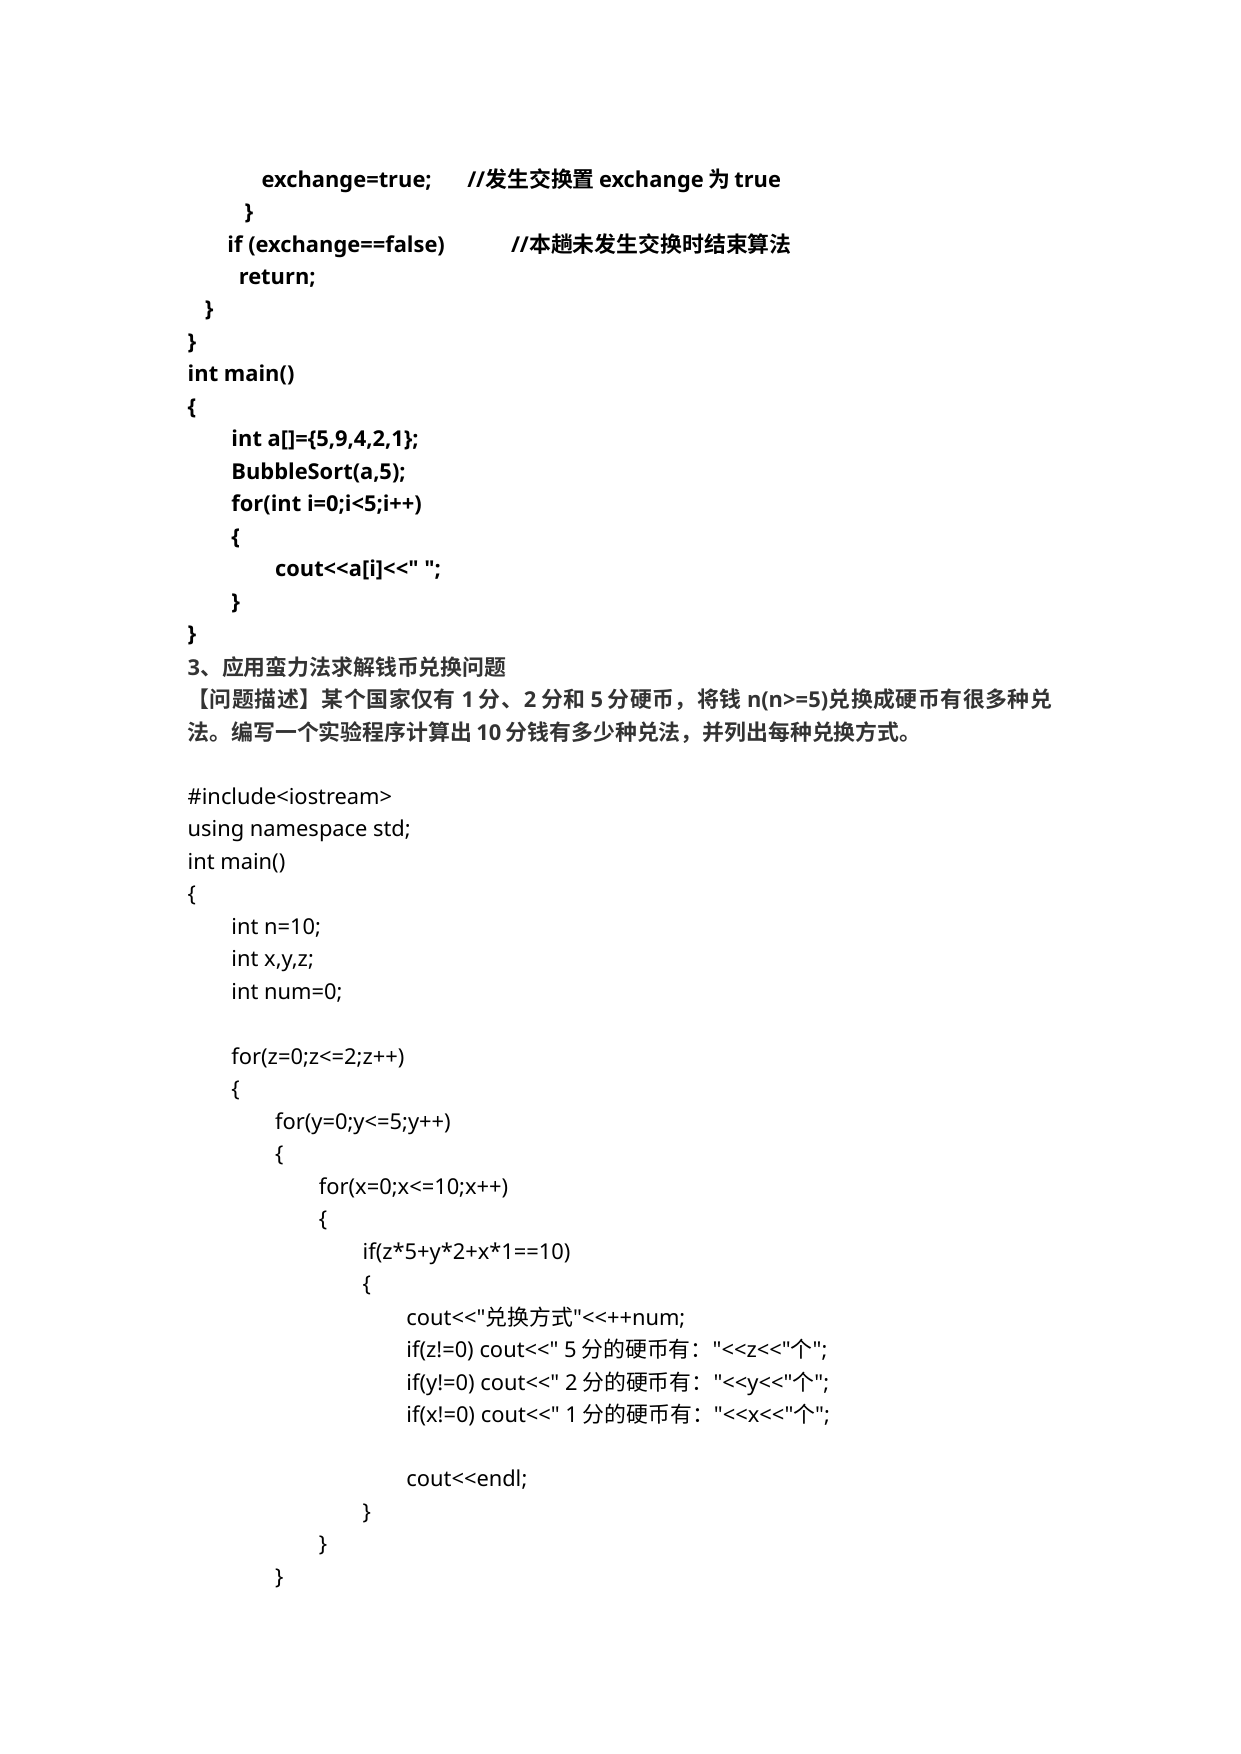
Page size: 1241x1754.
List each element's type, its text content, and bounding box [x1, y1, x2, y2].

text BubbleSort(a,5); [187, 454, 1053, 487]
text if(y!=0) cout<<" 2分的硬币有："<<y<<"个"; [187, 1364, 1053, 1397]
text int x,y,z; [187, 942, 1053, 974]
text } [187, 194, 1053, 227]
text { [187, 1202, 1053, 1234]
text if(z*5+y*2+x*1==10) [187, 1234, 1053, 1267]
text int main() [187, 844, 1053, 877]
text { [187, 1072, 1053, 1104]
text for(z=0;z<=2;z++) [187, 1039, 1053, 1072]
text int a[]={5,9,4,2,1}; [187, 422, 1053, 454]
text } [187, 1527, 1053, 1559]
text 【问题描述】某个国家仅有1分、2分和5分硬币，将钱n(n>=5)兑换成硬币有很多种兑法。编写一个实验程序计算出10分钱有多少种兑法，并列出每种兑换方式。 [187, 682, 1053, 747]
text for(x=0;x<=10;x++) [187, 1169, 1053, 1202]
text { [187, 389, 1053, 422]
text if(x!=0) cout<<" 1分的硬币有："<<x<<"个"; [187, 1397, 1053, 1429]
text return; [187, 259, 1053, 292]
text cout<<a[i]<<" "; [187, 552, 1053, 584]
text { [187, 1267, 1053, 1299]
text int n=10; [187, 909, 1053, 942]
text cout<<endl; [187, 1462, 1053, 1494]
text #include<iostream> [187, 779, 1053, 812]
text { [187, 519, 1053, 552]
text if(z!=0) cout<<" 5分的硬币有："<<z<<"个"; [187, 1332, 1053, 1364]
text for(y=0;y<=5;y++) [187, 1104, 1053, 1137]
text int num=0; [187, 974, 1053, 1007]
text 3、应用蛮力法求解钱币兑换问题 [187, 649, 1053, 682]
text { [187, 1137, 1053, 1169]
text } [187, 292, 1053, 324]
text if (exchange==false) //本趟未发生交换时结束算法 [187, 227, 1053, 259]
text } [187, 584, 1053, 617]
text } [187, 324, 1053, 357]
text cout<<"兑换方式"<<++num; [187, 1299, 1053, 1332]
text exchange=true; //发生交换置exchange为true [187, 162, 1053, 194]
text using namespace std; [187, 812, 1053, 844]
text } [187, 1494, 1053, 1527]
text int main() [187, 357, 1053, 389]
text } [187, 617, 1053, 649]
text { [187, 877, 1053, 909]
text for(int i=0;i<5;i++) [187, 487, 1053, 519]
text } [187, 1559, 1053, 1592]
